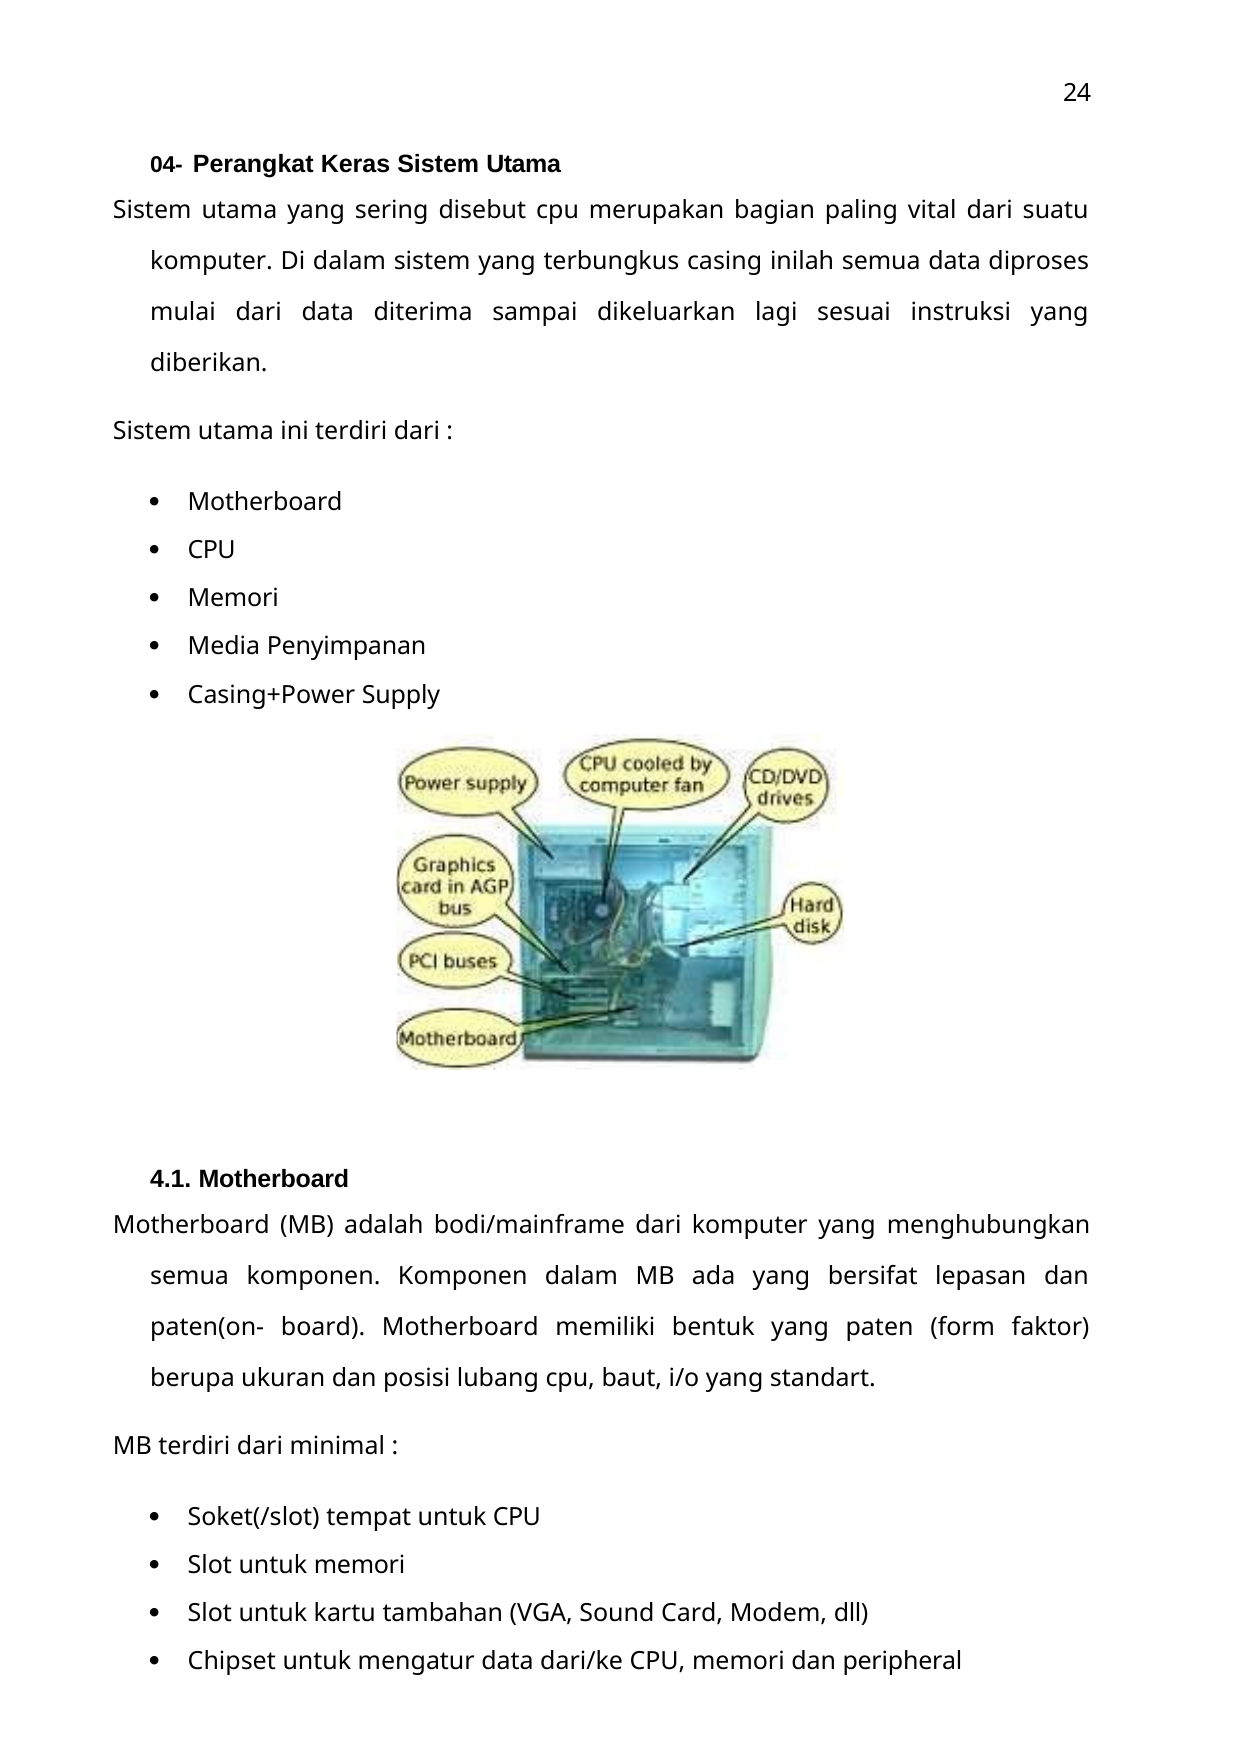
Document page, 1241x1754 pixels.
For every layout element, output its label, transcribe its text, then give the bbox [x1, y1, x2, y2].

subtitle Motherboard [150, 1164, 1093, 1192]
picture [396, 734, 845, 1070]
list Media Penyimpanan [150, 628, 1093, 662]
text Sistem utama yang sering disebut cpu merupakan bagian paling vital dari suatu komputer. Di dalam sistem yang terbungkus casing inilah semua data diproses mulai dari data diterima sampai dikeluarkan lagi sesuai instruksi yang diberikan. [113, 191, 1090, 379]
list Casing+Power Supply [150, 677, 1093, 711]
text MB terdiri dari minimal : [113, 1427, 1093, 1461]
list Slot untuk memori [150, 1547, 1093, 1581]
list Soket(/slot) tempat untuk CPU [150, 1498, 1093, 1533]
list Memori [150, 580, 1093, 614]
list Chipset untuk mengatur data dari/ke CPU, memori dan peripheral [150, 1643, 1093, 1677]
subtitle Perangkat Keras Sistem Utama [150, 148, 1093, 177]
list Slot untuk kartu tambahan (VGA, Sound Card, Modem, dll) [150, 1595, 1093, 1629]
list CPU [150, 532, 1093, 566]
text Motherboard (MB) adalah bodi/mainframe dari komputer yang menghubungkan semua komponen. Komponen dalam MB ada yang bersifat lepasan dan paten(on- board). Motherboard memiliki bentuk yang paten (form faktor) berupa ukuran dan posisi lubang cpu, baut, i/o yang standart. [113, 1207, 1090, 1394]
text Sistem utama ini terdiri dari : [113, 412, 1093, 447]
list Motherboard [150, 483, 1093, 517]
